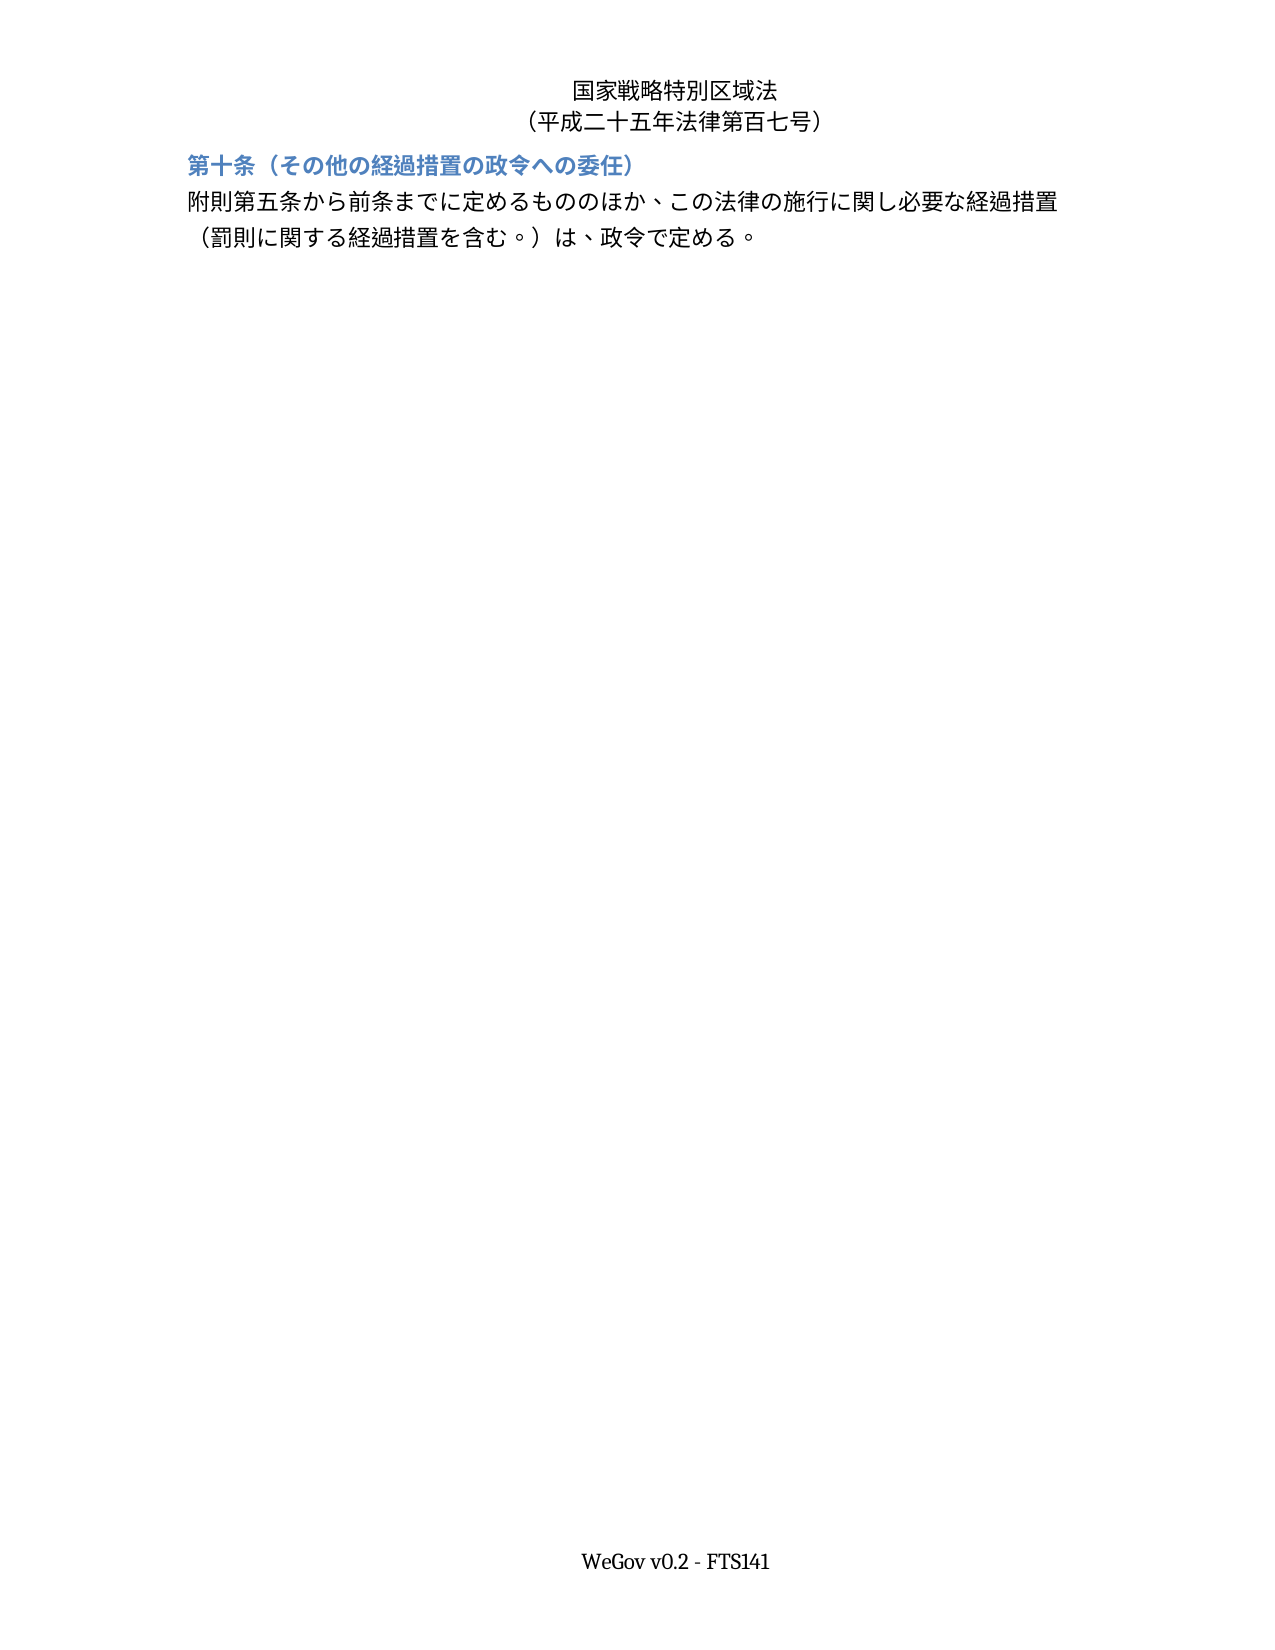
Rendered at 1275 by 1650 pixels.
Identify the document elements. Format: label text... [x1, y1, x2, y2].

text 附則第五条から前条までに定めるもののほか、この法律の施行に関し必要な経過措置（罰則に関する経過措置を含む。）は、政令で定める。 [187, 186, 1087, 253]
subtitle 第十条（その他の経過措置の政令への委任） [187, 150, 1087, 181]
